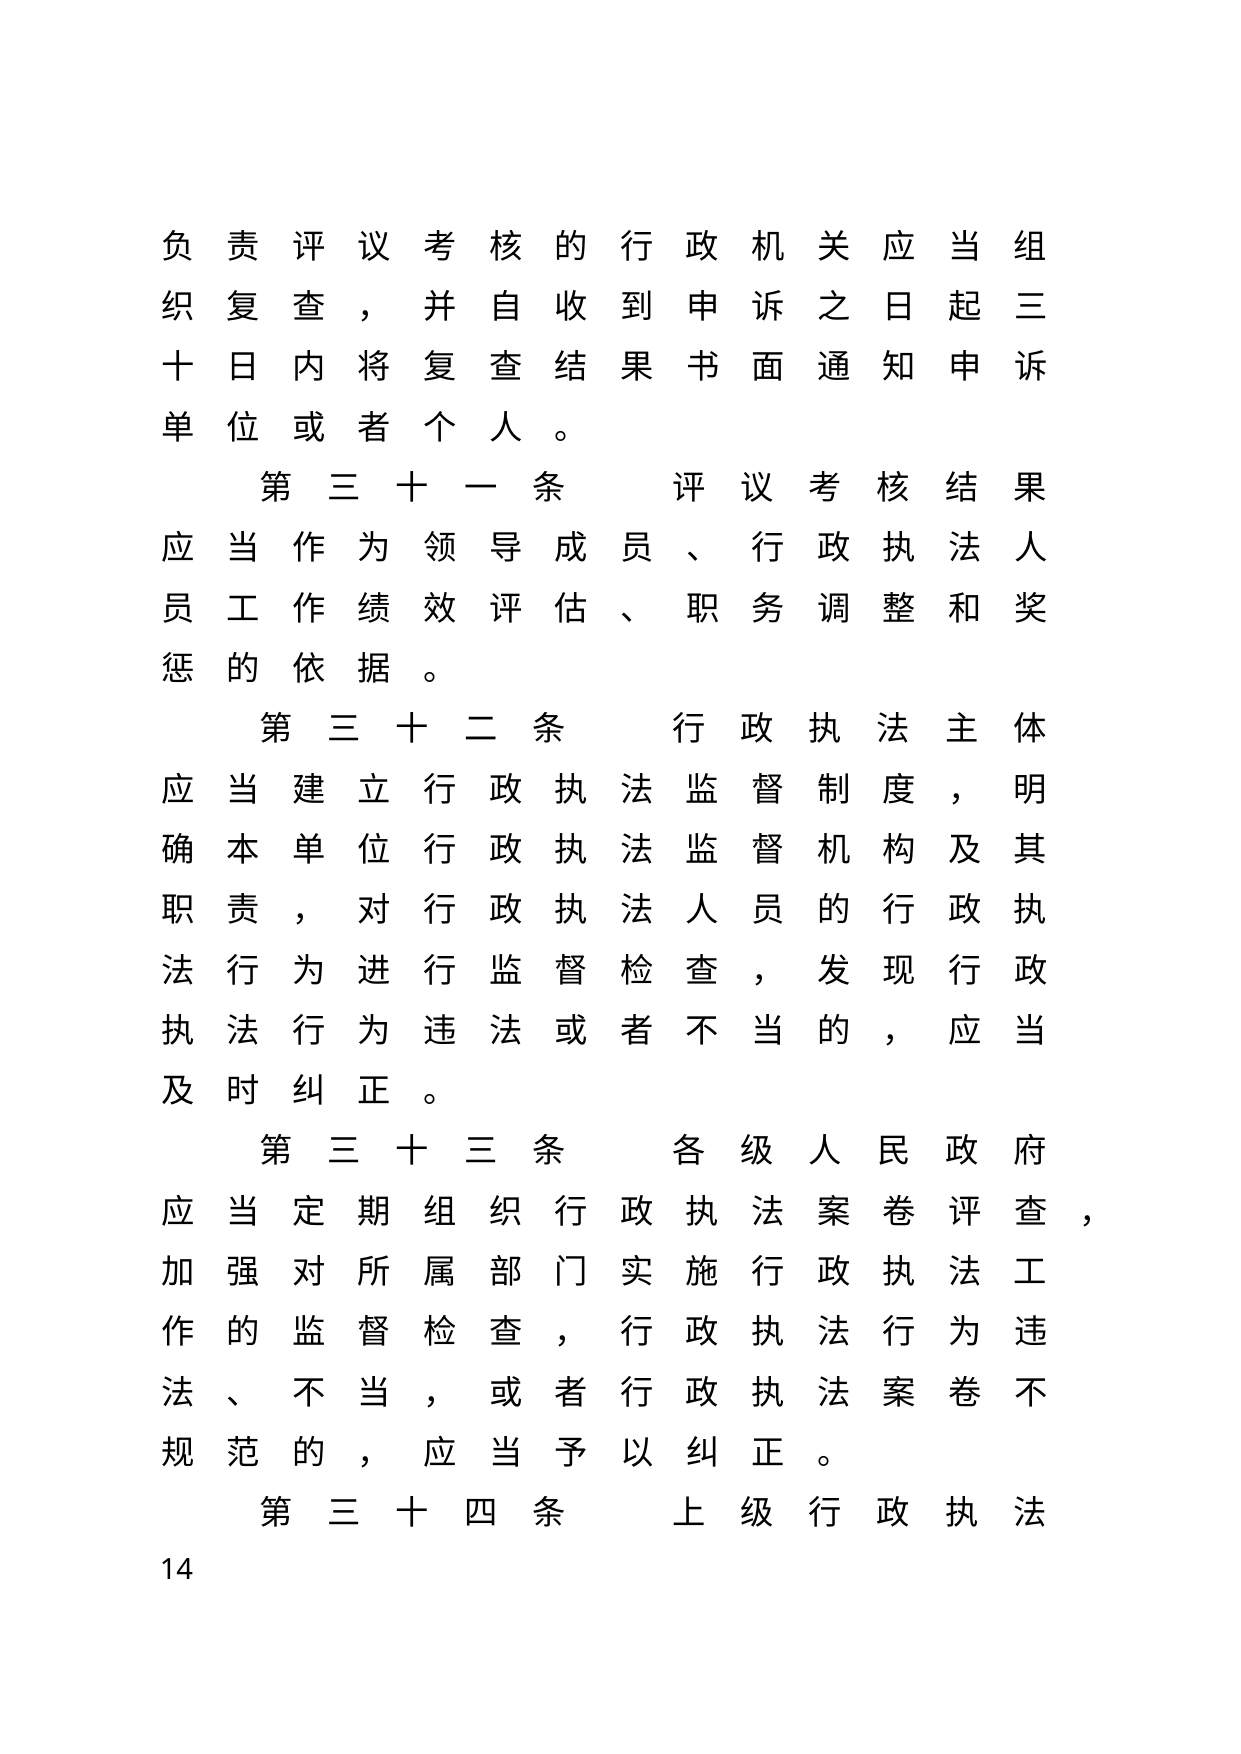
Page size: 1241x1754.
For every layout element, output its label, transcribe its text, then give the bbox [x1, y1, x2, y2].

text 第三十二条 行政执法主体应当建立行政执法监督制度，明确本单位行政执法监督机构及其职责，对行政执法人员的行政执法行为进行监督检查，发现行政执法行为违法或者不当的，应当及时纠正。 [161, 696, 1079, 1118]
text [161, 213, 1079, 455]
text 第三十一条 评议考核结果应当作为领导成员、行政执法人员工作绩效评估、职务调整和奖惩的依据。 [161, 455, 1079, 696]
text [161, 1480, 1079, 1540]
text 第三十三条 各级人民政府应当定期组织行政执法案卷评查，加强对所属部门实施行政执法工作的监督检查，行政执法行为违法、不当，或者行政执法案卷不规范的，应当予以纠正。 [161, 1118, 1079, 1480]
